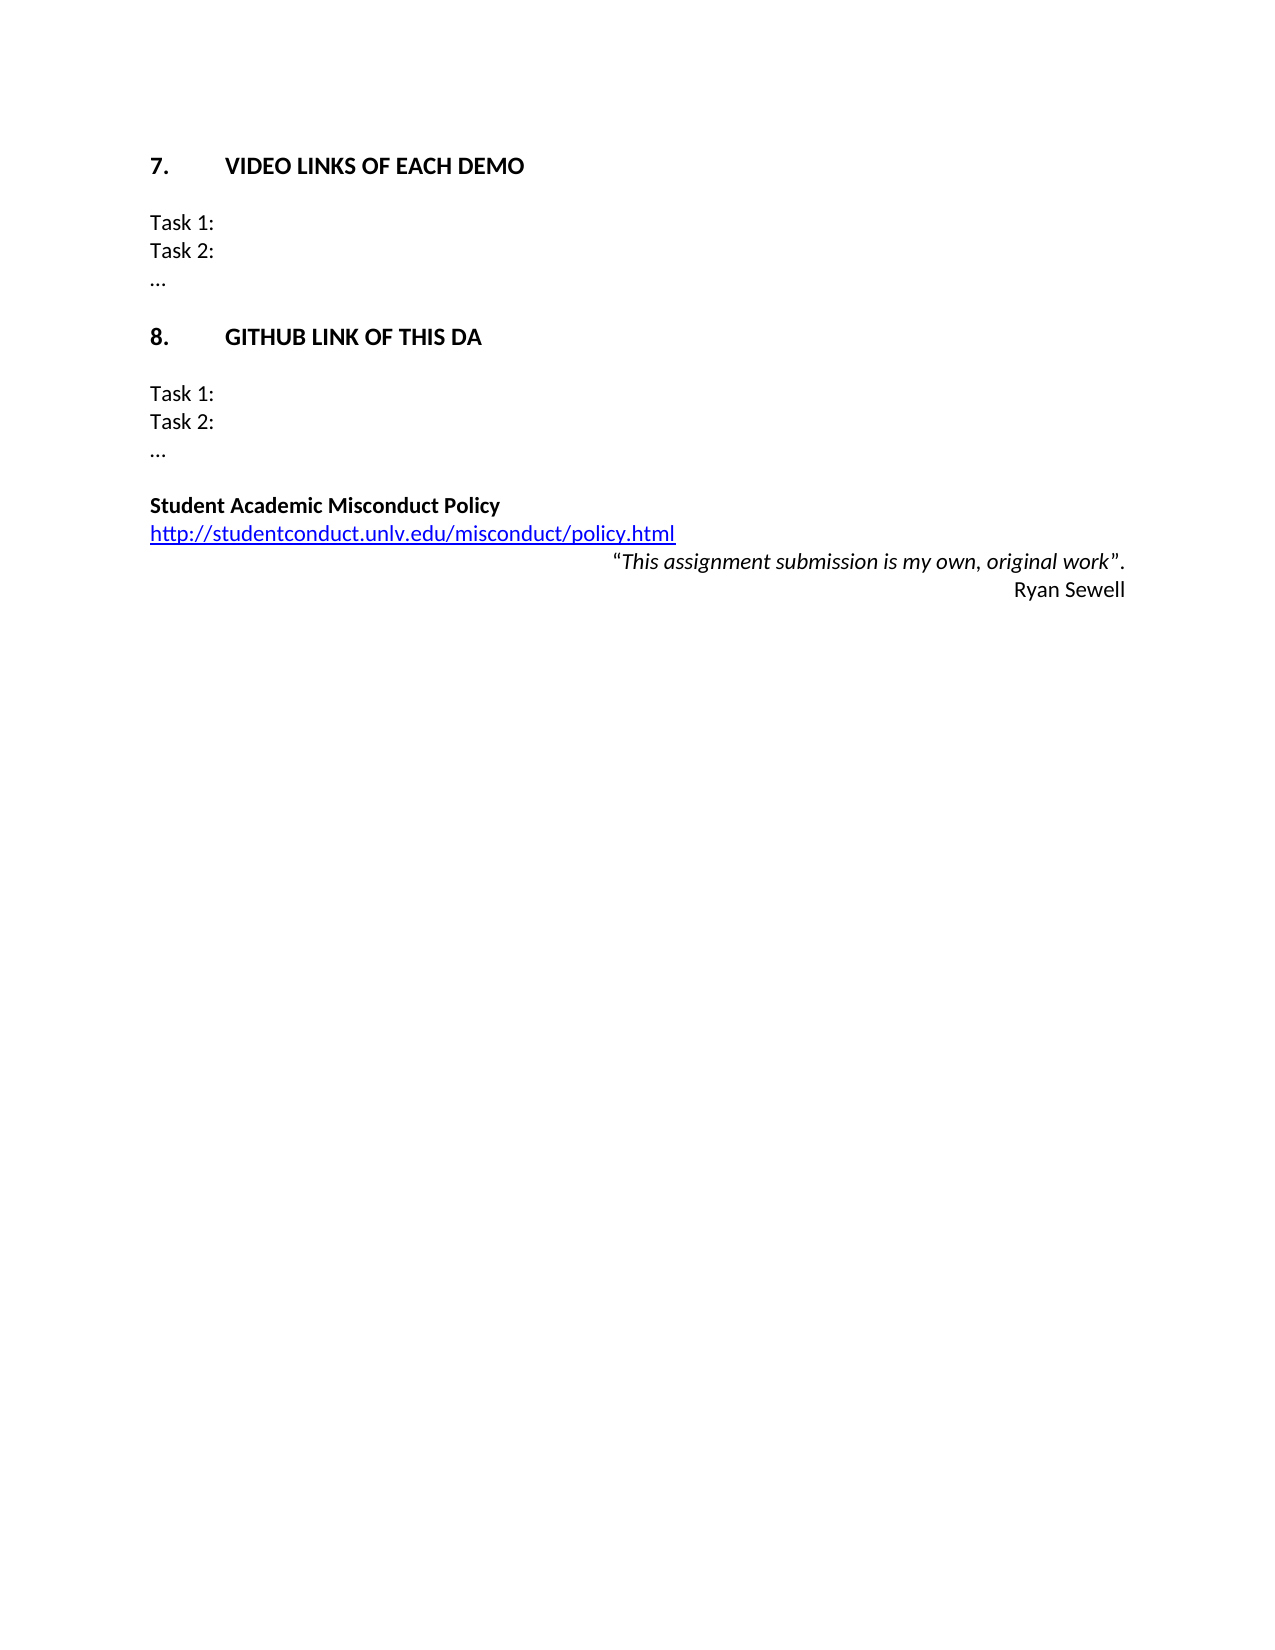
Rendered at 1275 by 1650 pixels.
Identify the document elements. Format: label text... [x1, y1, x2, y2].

text … [150, 435, 1125, 463]
text Task 1: [150, 379, 1125, 407]
list GITHUB LINK OF THIS DA [150, 321, 1125, 351]
text Task 2: [150, 237, 1125, 264]
text “This assignment submission is my own, original work”. [150, 547, 1125, 575]
text Student Academic Misconduct Policy [150, 491, 1125, 519]
list VIDEO LINKS OF EACH DEMO [150, 150, 1125, 181]
text … [150, 264, 1125, 293]
text Ryan Sewell [150, 575, 1125, 603]
text http://studentconduct.unlv.edu/misconduct/policy.html [150, 519, 1125, 547]
text Task 1: [150, 208, 1125, 237]
text Task 2: [150, 407, 1125, 435]
